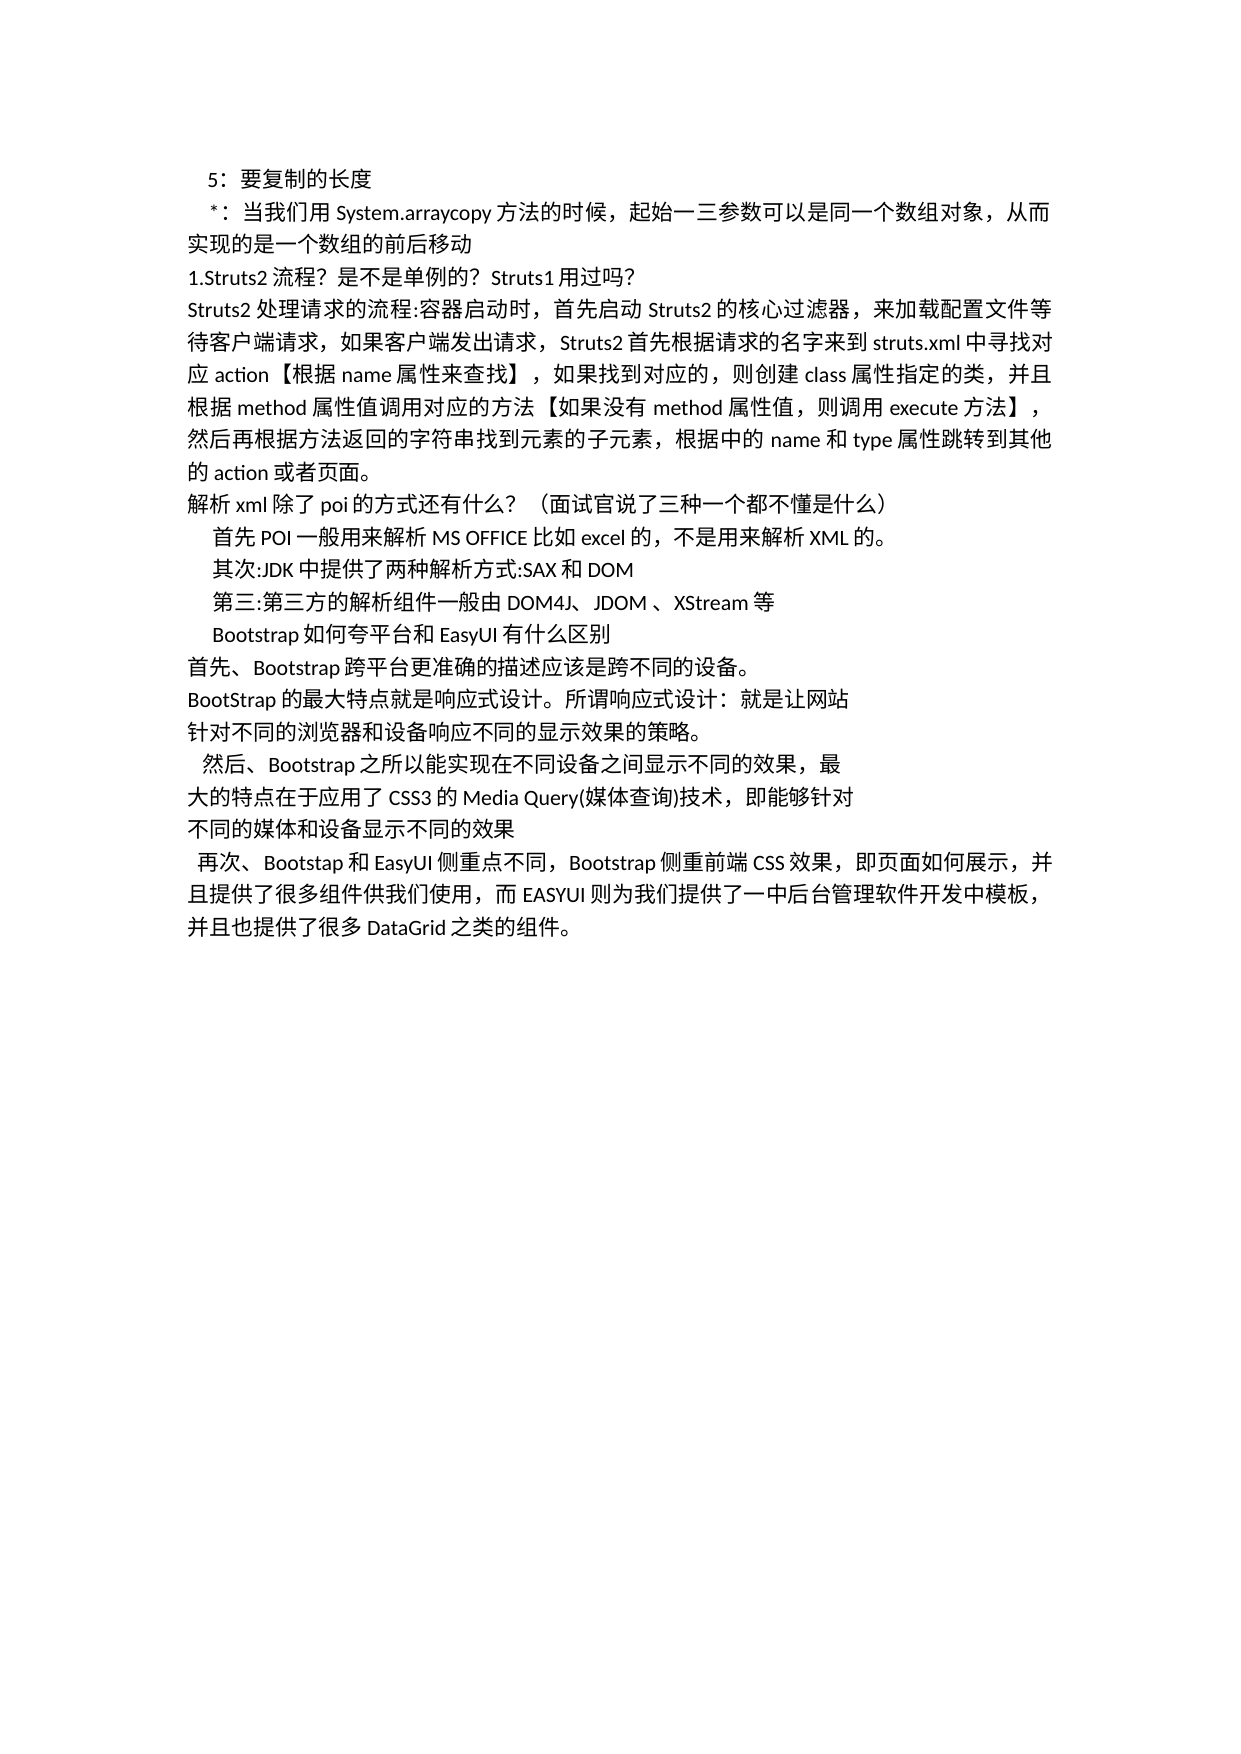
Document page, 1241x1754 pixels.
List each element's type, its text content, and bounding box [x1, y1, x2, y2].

text Struts2处理请求的流程:容器启动时，首先启动Struts2的核心过滤器，来加载配置文件等待客户端请求，如果客户端发出请求，Struts2首先根据请求的名字来到struts.xml中寻找对应action【根据name属性来查找】，如果找到对应的，则创建class属性指定的类，并且根据method属性值调用对应的方法【如果没有method属性值，则调用execute方法】，然后再根据方法返回的字符串找到元素的子元素，根据中的name 和type属性跳转到其他的action或者页面。 [187, 292, 1053, 487]
text 再次、Bootstap和EasyUI侧重点不同，Bootstrap侧重前端CSS效果，即页面如何展示，并且提供了很多组件供我们使用，而EASYUI则为我们提供了一中后台管理软件开发中模板，并且也提供了很多DataGrid之类的组件。 [187, 844, 1053, 942]
text 第三:第三方的解析组件一般由DOM4J、JDOM 、XStream等 [187, 584, 1053, 617]
text Bootstrap如何夸平台和EasyUI有什么区别 [187, 617, 1053, 649]
text 5：要复制的长度 [187, 162, 1053, 194]
text *：当我们用System.arraycopy方法的时候，起始一三参数可以是同一个数组对象，从而实现的是一个数组的前后移动 [187, 194, 1053, 259]
text 不同的媒体和设备显示不同的效果 [187, 812, 1053, 844]
text 首先POI一般用来解析MS OFFICE 比如excel的，不是用来解析XML的。 [187, 519, 1053, 552]
text 然后、Bootstrap之所以能实现在不同设备之间显示不同的效果，最 [187, 747, 1053, 779]
text 其次:JDK中提供了两种解析方式:SAX和DOM [187, 552, 1053, 584]
text 1.Struts2流程？是不是单例的？Struts1用过吗？ [187, 259, 1053, 292]
text 大的特点在于应用了CSS3的Media Query(媒体查询)技术，即能够针对 [187, 779, 1053, 812]
text BootStrap的最大特点就是响应式设计。所谓响应式设计：就是让网站 [187, 682, 1053, 714]
text 针对不同的浏览器和设备响应不同的显示效果的策略。 [187, 714, 1053, 747]
text 解析xml除了poi的方式还有什么？（面试官说了三种一个都不懂是什么） [187, 487, 1053, 519]
text 首先、Bootstrap跨平台更准确的描述应该是跨不同的设备。 [187, 649, 1053, 682]
